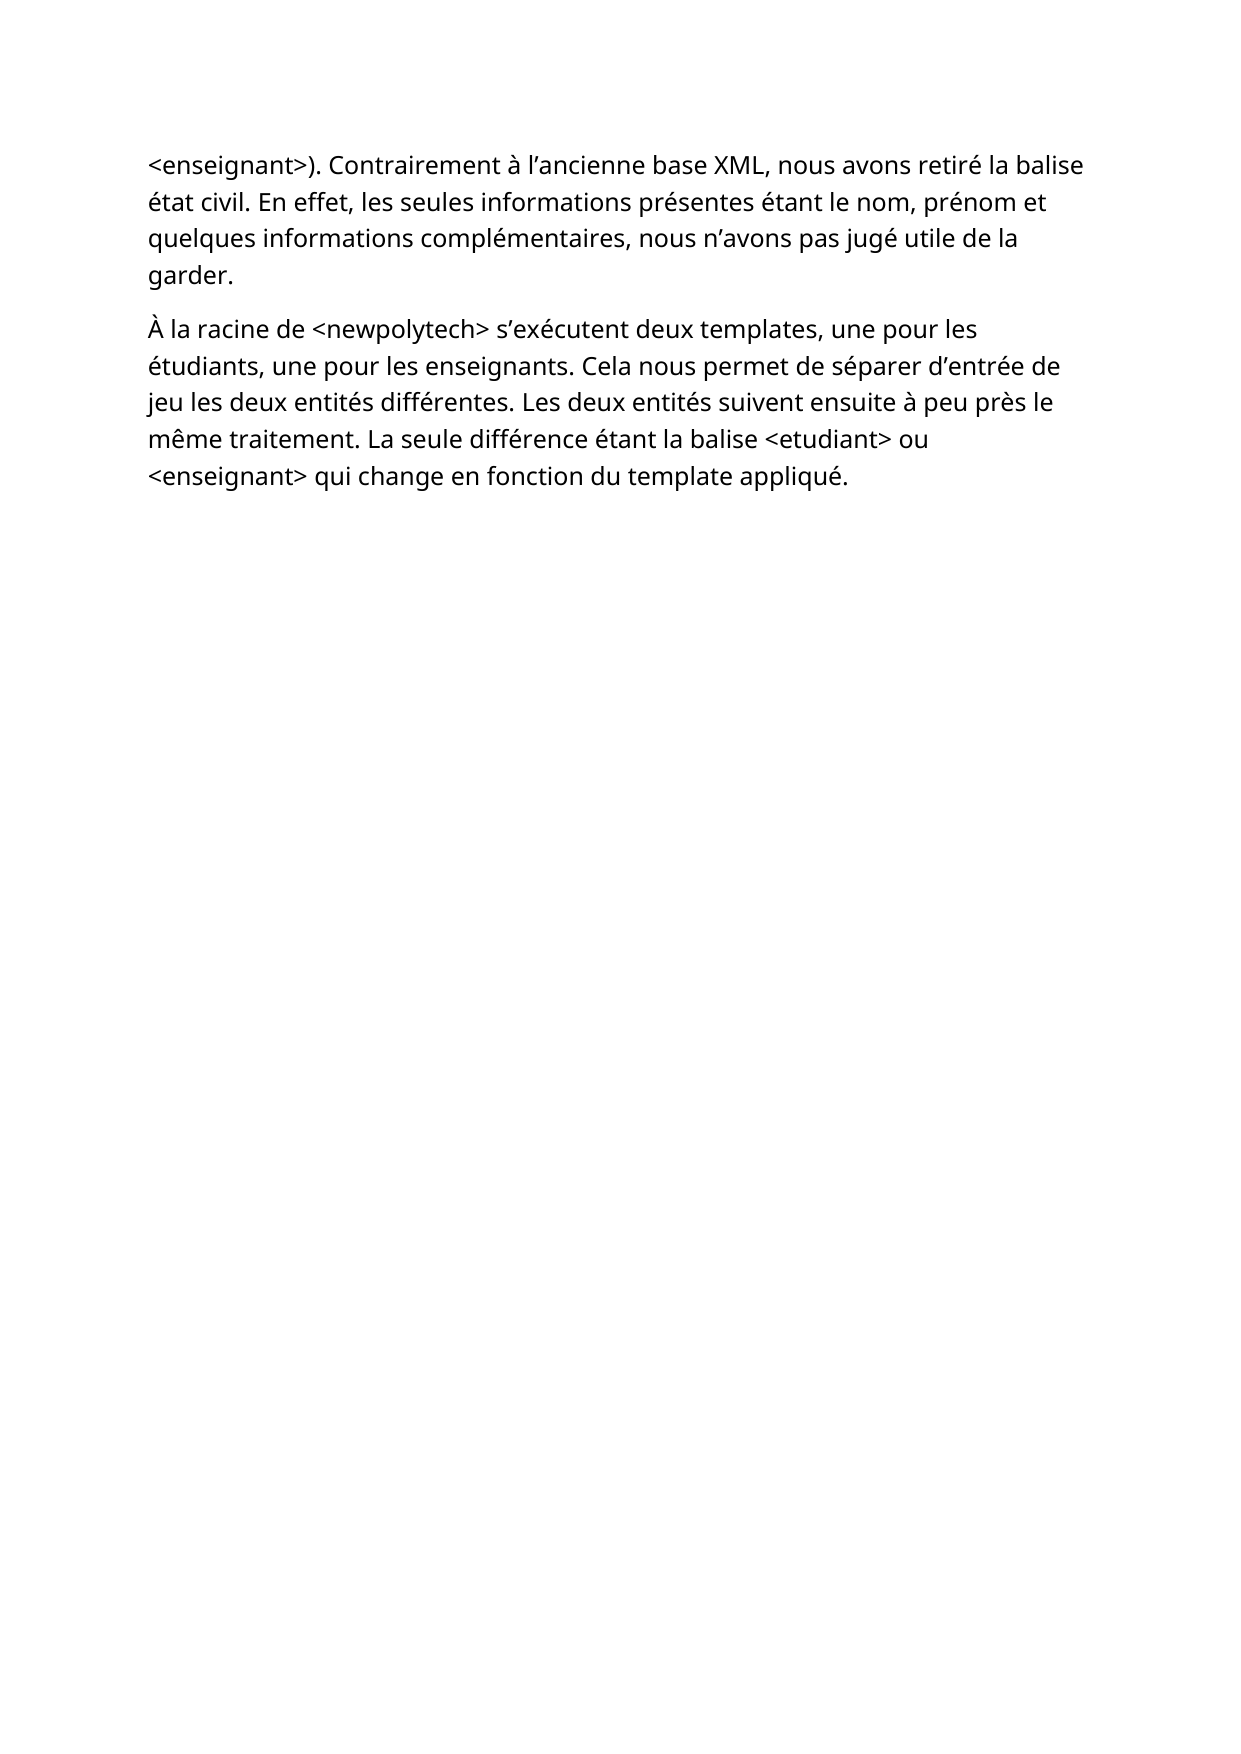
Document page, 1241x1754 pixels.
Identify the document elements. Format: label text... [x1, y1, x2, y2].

text À la racine de <newpolytech> s’exécutent deux templates, une pour les étudiants, une pour les enseignants. Cela nous permet de séparer d’entrée de jeu les deux entités différentes. Les deux entités suivent ensuite à peu près le même traitement. La seule différence étant la balise <etudiant> ou <enseignant> qui change en fonction du template appliqué. [148, 311, 1093, 492]
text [148, 148, 1093, 292]
